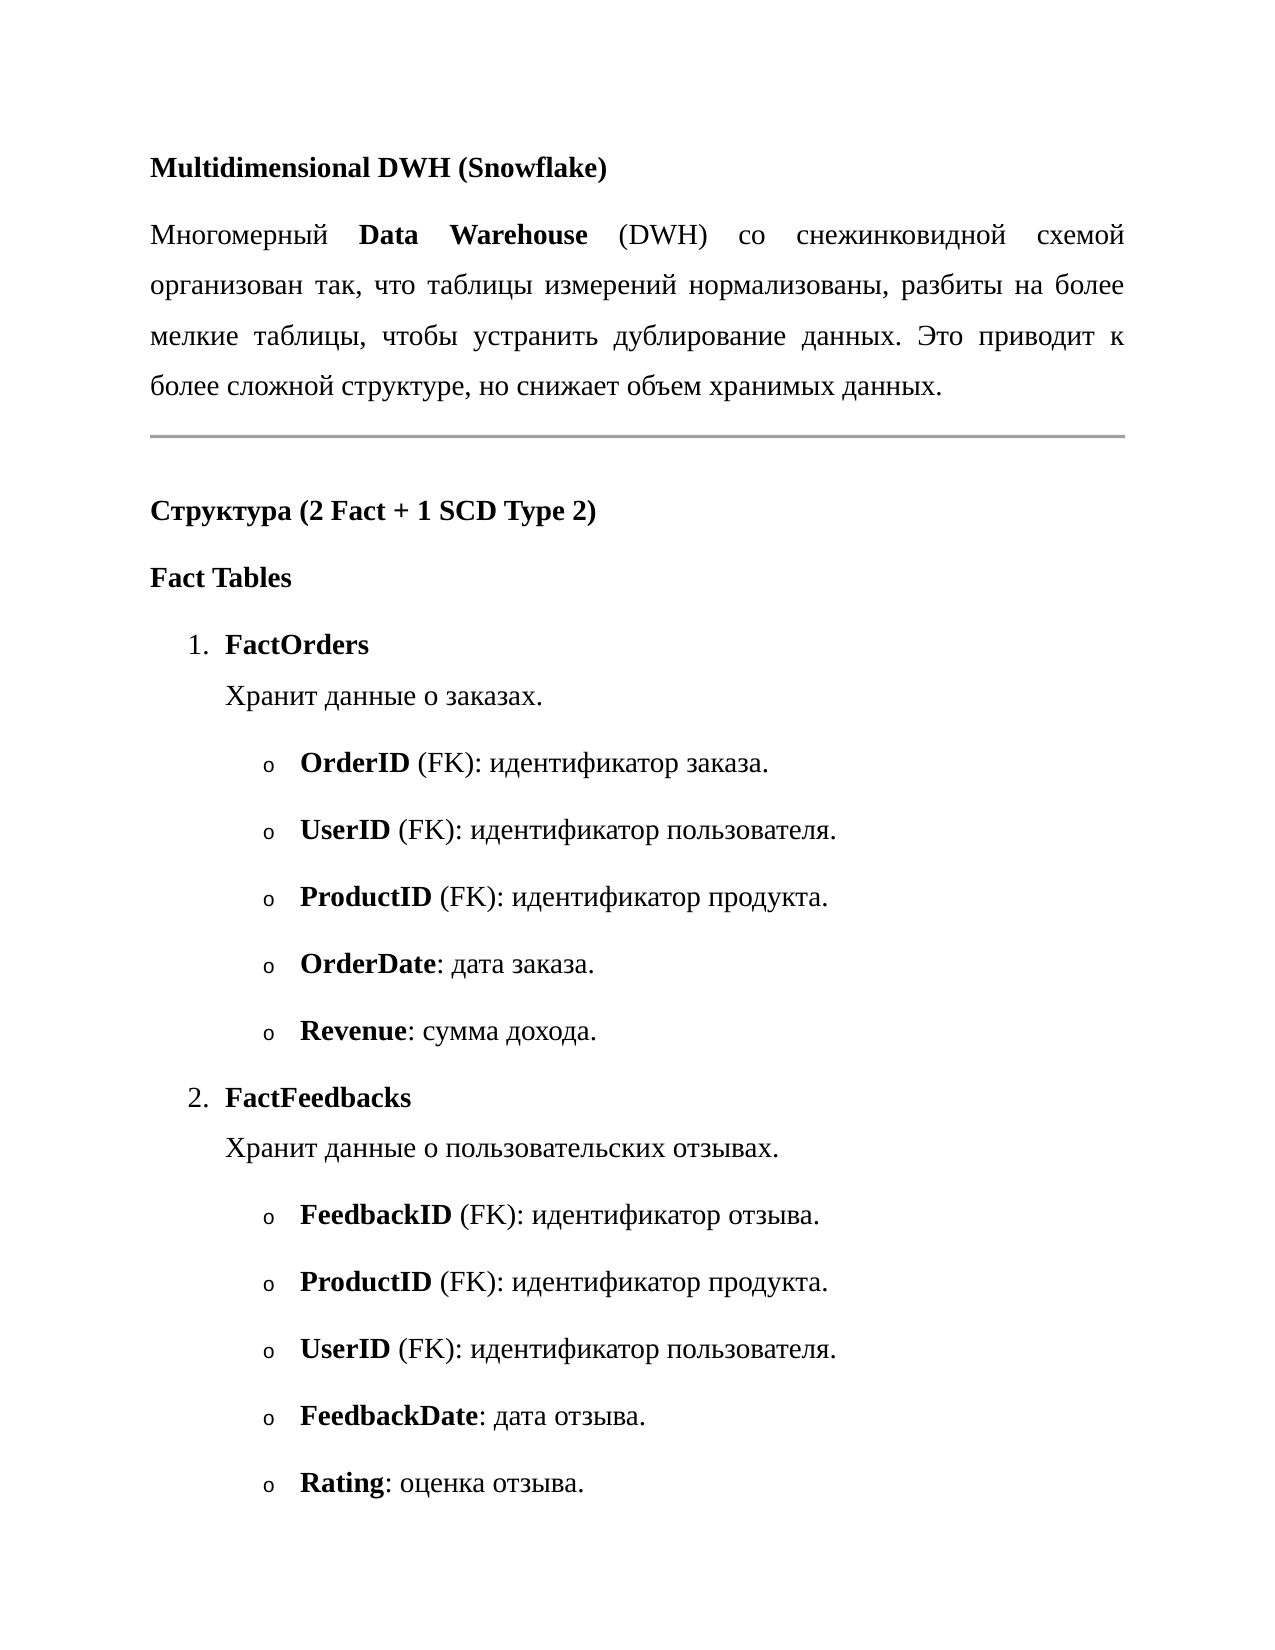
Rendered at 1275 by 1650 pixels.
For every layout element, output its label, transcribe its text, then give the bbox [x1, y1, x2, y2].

text Fact Tables [150, 561, 1125, 594]
list FactOrders Хранит данные о заказах. [187, 627, 1125, 711]
list FeedbackDate: дата отзыва. [262, 1398, 1125, 1431]
list Revenue: сумма дохода. [262, 1013, 1125, 1046]
list UserID (FK): идентификатор пользователя. [262, 812, 1125, 845]
list ProductID (FK): идентификатор продукта. [262, 879, 1125, 912]
list ProductID (FK): идентификатор продукта. [262, 1264, 1125, 1297]
list OrderDate: дата заказа. [262, 946, 1125, 979]
list OrderID (FK): идентификатор заказа. [262, 745, 1125, 778]
text Multidimensional DWH (Snowflake) [150, 150, 1125, 183]
list Rating: оценка отзыва. [262, 1465, 1125, 1498]
list FactFeedbacks Хранит данные о пользовательских отзывах. [187, 1080, 1125, 1163]
text Структура (2 Fact + 1 SCD Type 2) [150, 493, 1125, 527]
list UserID (FK): идентификатор пользователя. [262, 1331, 1125, 1364]
text Многомерный Data Warehouse (DWH) со снежинковидной схемой организован так, что таблицы измерений нормализованы, разбиты на более мелкие таблицы, чтобы устранить дублирование данных. Это приводит к более сложной структуре, но снижает объем хранимых данных. [150, 217, 1125, 401]
list FeedbackID (FK): идентификатор отзыва. [262, 1197, 1125, 1231]
